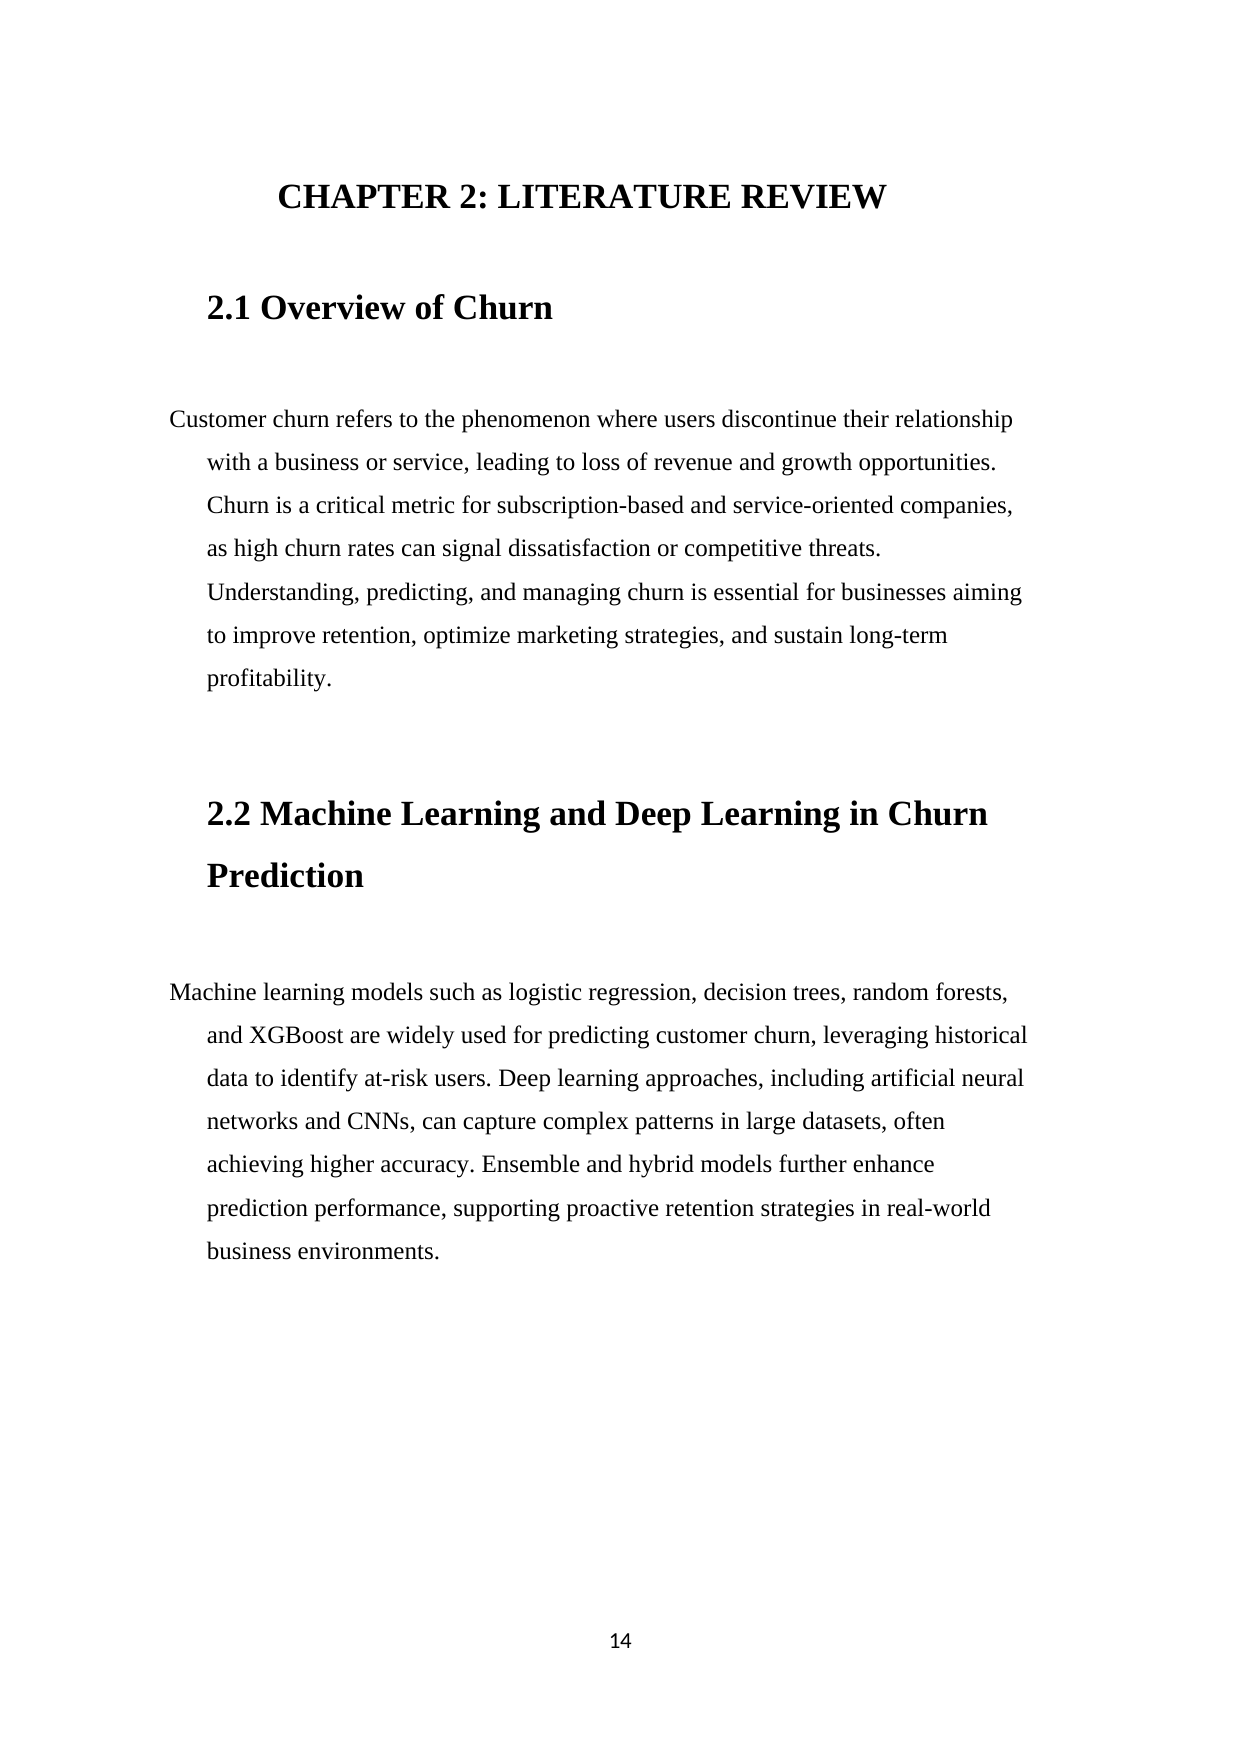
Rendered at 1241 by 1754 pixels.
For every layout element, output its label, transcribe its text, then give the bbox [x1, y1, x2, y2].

subtitle CHAPTER 2: LITERATURE REVIEW [277, 175, 1181, 257]
subtitle Machine Learning and Deep Learning in Churn Prediction [207, 792, 1009, 956]
subtitle Overview of Churn [207, 286, 1181, 327]
text Customer churn refers to the phenomenon where users discontinue their relationship with a business or service, leading to loss of revenue and growth opportunities. Churn is a critical metric for subscription-based and service-oriented companies, as high churn rates can signal dissatisfaction or competitive threats. Understanding, predicting, and managing churn is essential for businesses aiming to improve retention, optimize marketing strategies, and sustain long-term profitability. [169, 404, 1027, 778]
text Machine learning models such as logistic regression, decision trees, random forests, and XGBoost are widely used for predicting customer churn, leveraging historical data to identify at-risk users. Deep learning approaches, including artificial neural networks and CNNs, can capture complex patterns in large datasets, often achieving higher accuracy. Ensemble and hybrid models further enhance prediction performance, supporting proactive retention strategies in real-world business environments. [169, 977, 1030, 1609]
